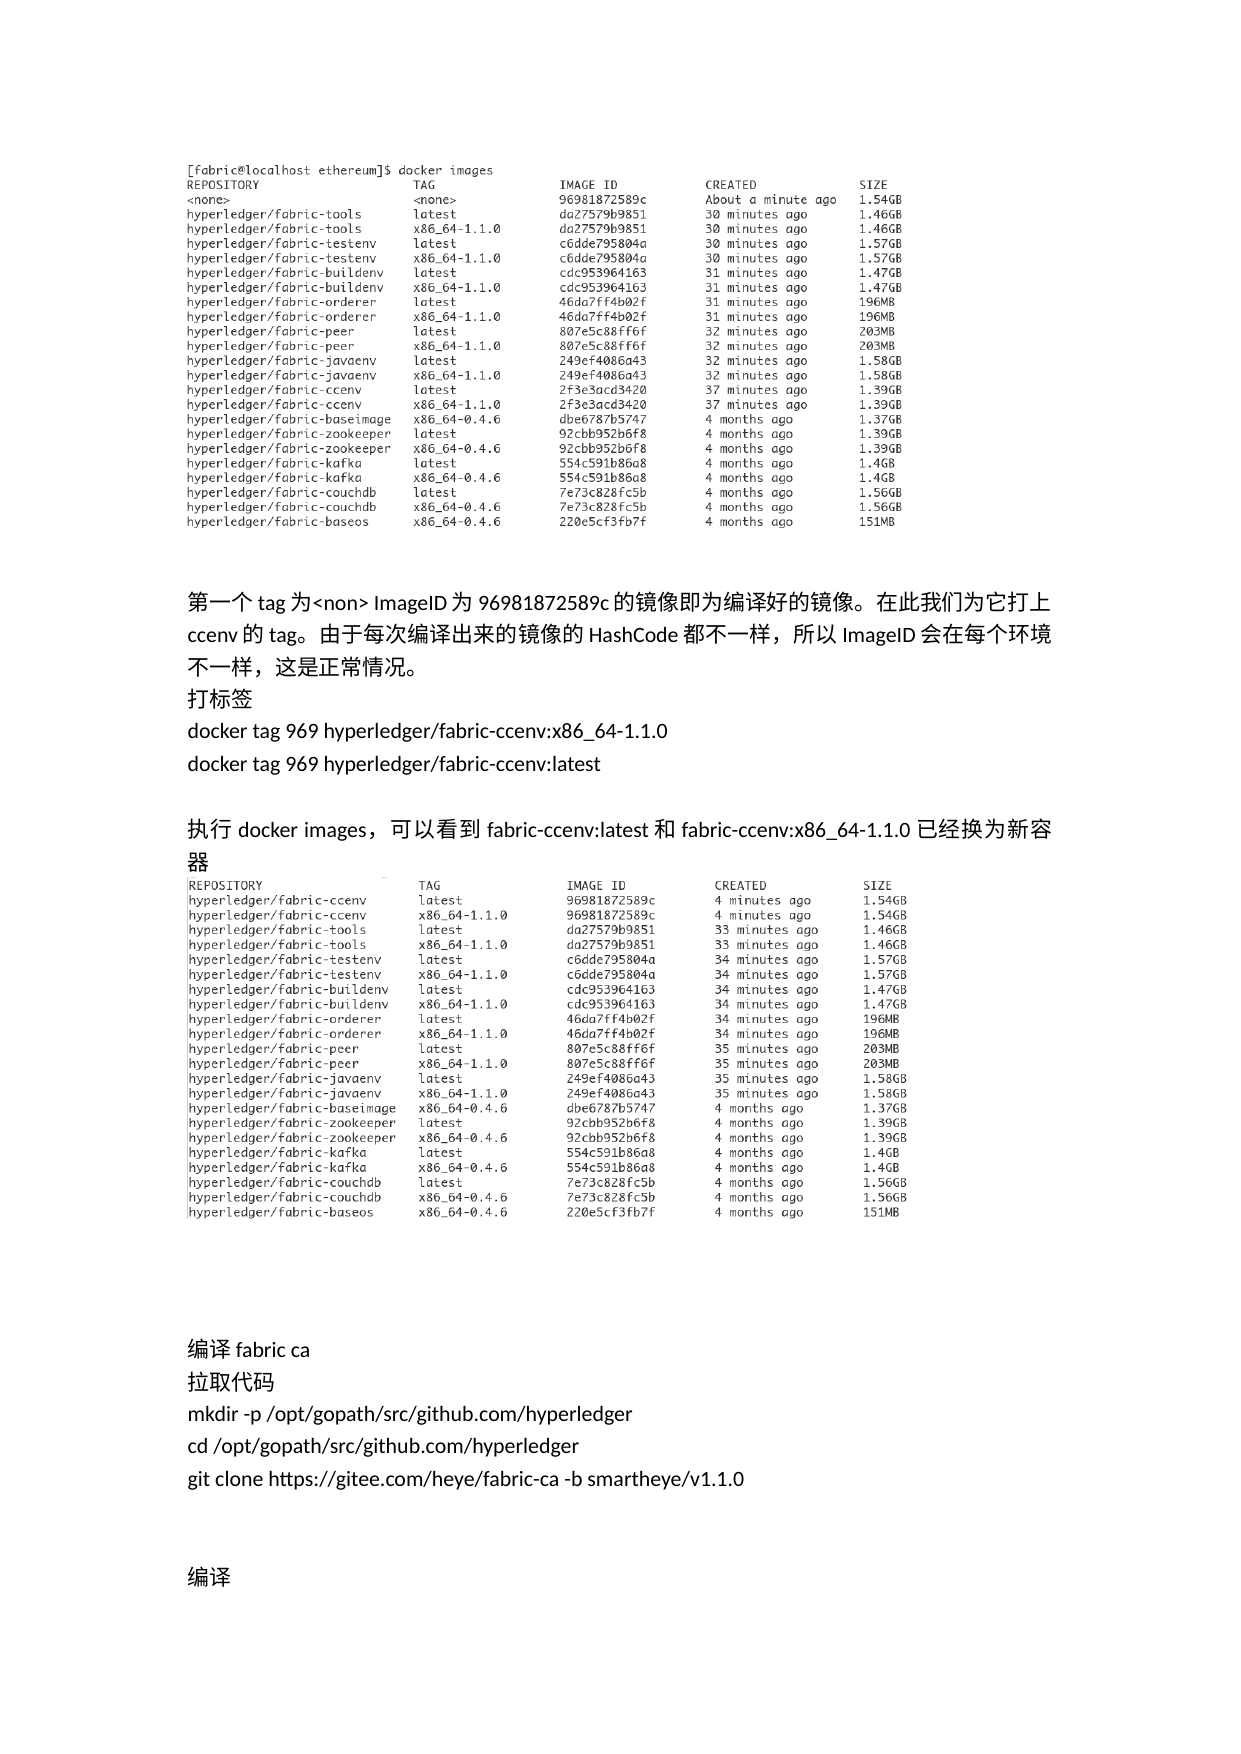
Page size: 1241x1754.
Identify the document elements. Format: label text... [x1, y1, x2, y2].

picture [187, 877, 1053, 1219]
text mkdir -p /opt/gopath/src/github.com/hyperledger [187, 1397, 1053, 1429]
text 打标签 [187, 682, 1053, 714]
text git clone https://gitee.com/heye/fabric-ca -b smartheye/v1.1.0 [187, 1462, 1053, 1494]
text 第一个tag 为<non> ImageID为96981872589c的镜像即为编译好的镜像。在此我们为它打上ccenv的tag。由于每次编译出来的镜像的HashCode都不一样，所以ImageID会在每个环境不一样，这是正常情况。 [187, 584, 1053, 682]
text 拉取代码 [187, 1364, 1053, 1397]
text 执行docker images，可以看到fabric-ccenv:latest和fabric-ccenv:x86_64-1.1.0已经换为新容器 [187, 812, 1053, 877]
text docker tag 969 hyperledger/fabric-ccenv:x86_64-1.1.0 [187, 714, 1053, 747]
text docker tag 969 hyperledger/fabric-ccenv:latest [187, 747, 1053, 779]
text 编译fabric ca [187, 1332, 1053, 1364]
text cd /opt/gopath/src/github.com/hyperledger [187, 1429, 1053, 1462]
picture [187, 162, 1053, 530]
text 编译 [187, 1559, 1053, 1592]
